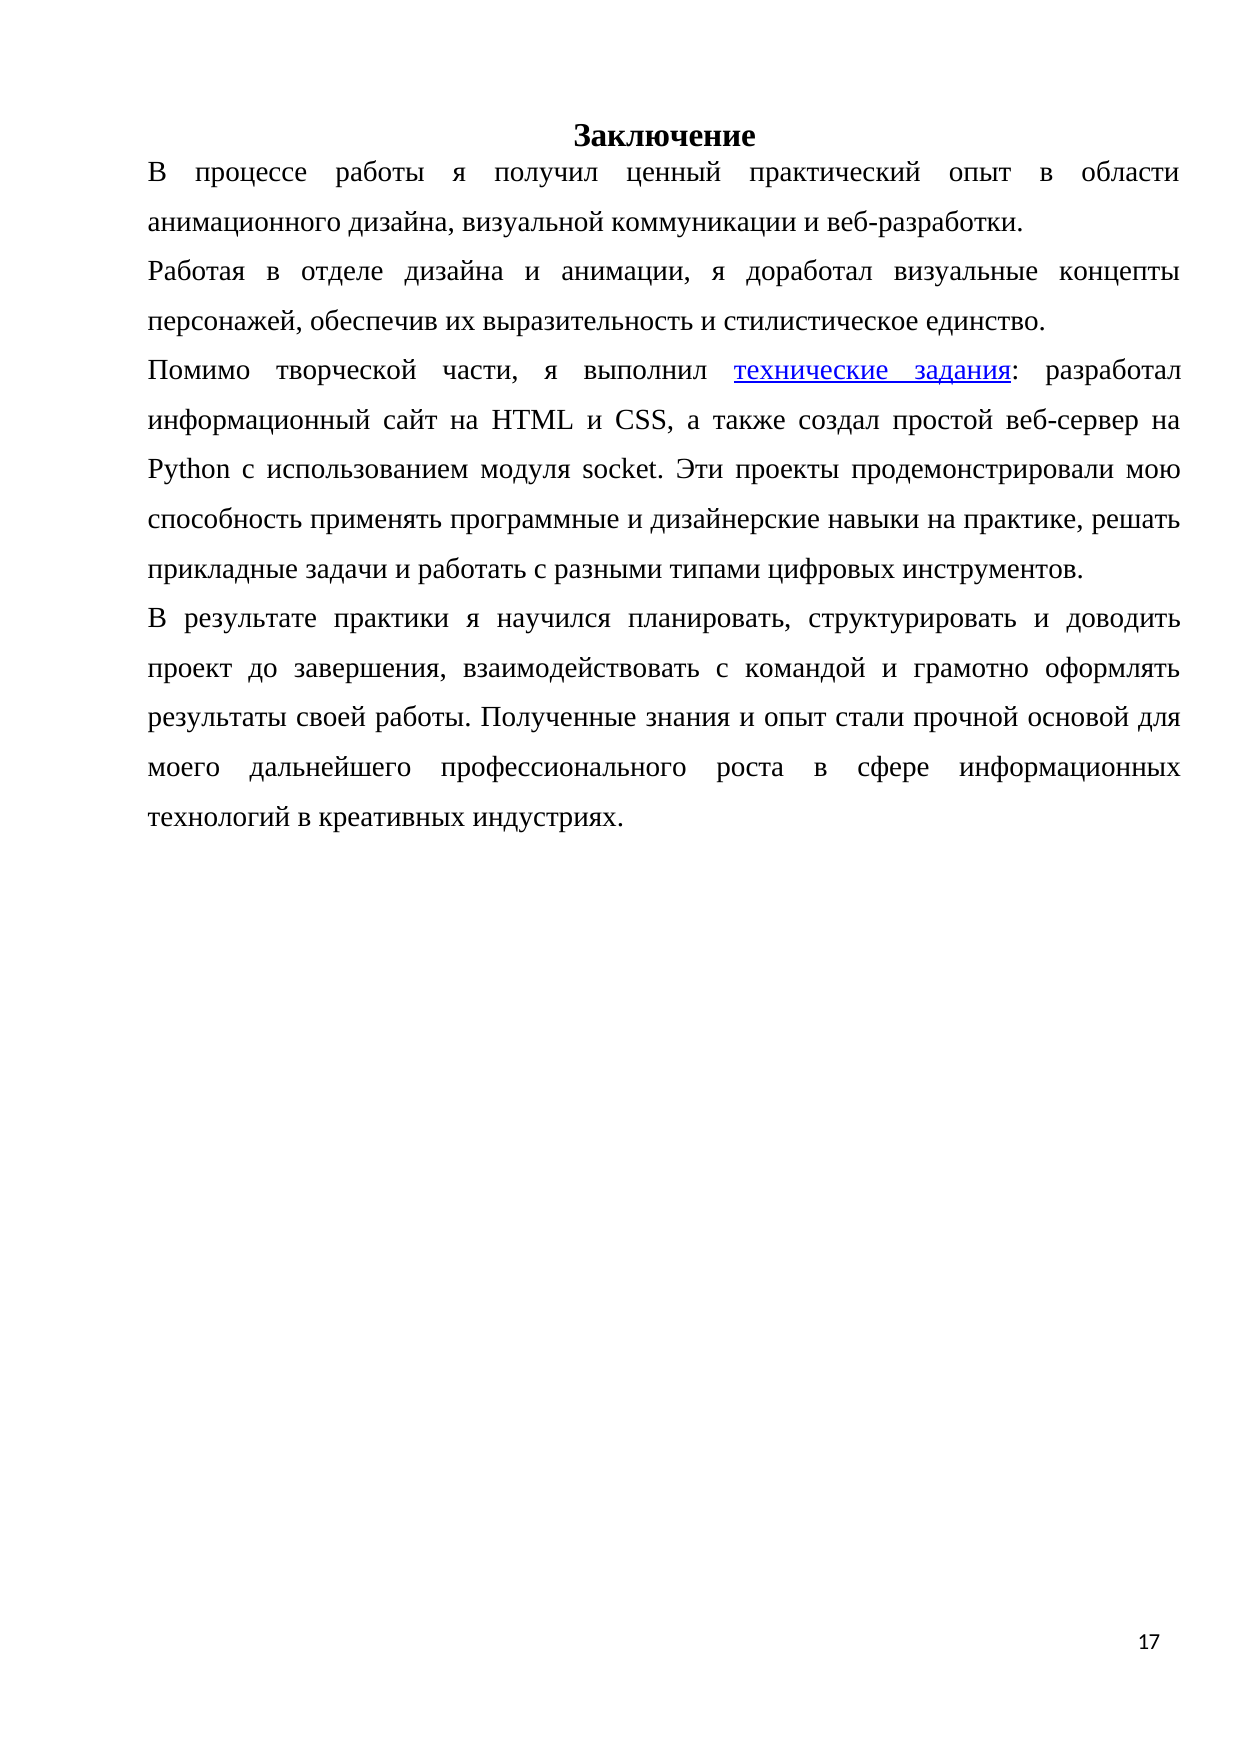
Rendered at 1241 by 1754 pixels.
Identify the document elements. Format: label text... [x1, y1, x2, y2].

text Помимо творческой части, я выполнил технические задания: разработал информационный сайт на HTML и CSS, а также создал простой веб-сервер на Python с использованием модуля socket. Эти проекты продемонстрировали мою способность применять программные и дизайнерские навыки на практике, решать прикладные задачи и работать с разными типами цифровых инструментов. [147, 352, 1181, 584]
text В результате практики я научился планировать, структурировать и доводить проект до завершения, взаимодействовать с командой и грамотно оформлять результаты своей работы. Полученные знания и опыт стали прочной основой для моего дальнейшего профессионального роста в сфере информационных технологий в креативных индустриях. [147, 600, 1182, 832]
text Работая в отделе дизайна и анимации, я доработал визуальные концепты персонажей, обеспечив их выразительность и стилистическое единство. [147, 253, 1181, 336]
subtitle Заключение [133, 116, 1196, 154]
text В процессе работы я получил ценный практический опыт в области анимационного дизайна, визуальной коммуникации и веб-разработки. [147, 154, 1180, 237]
